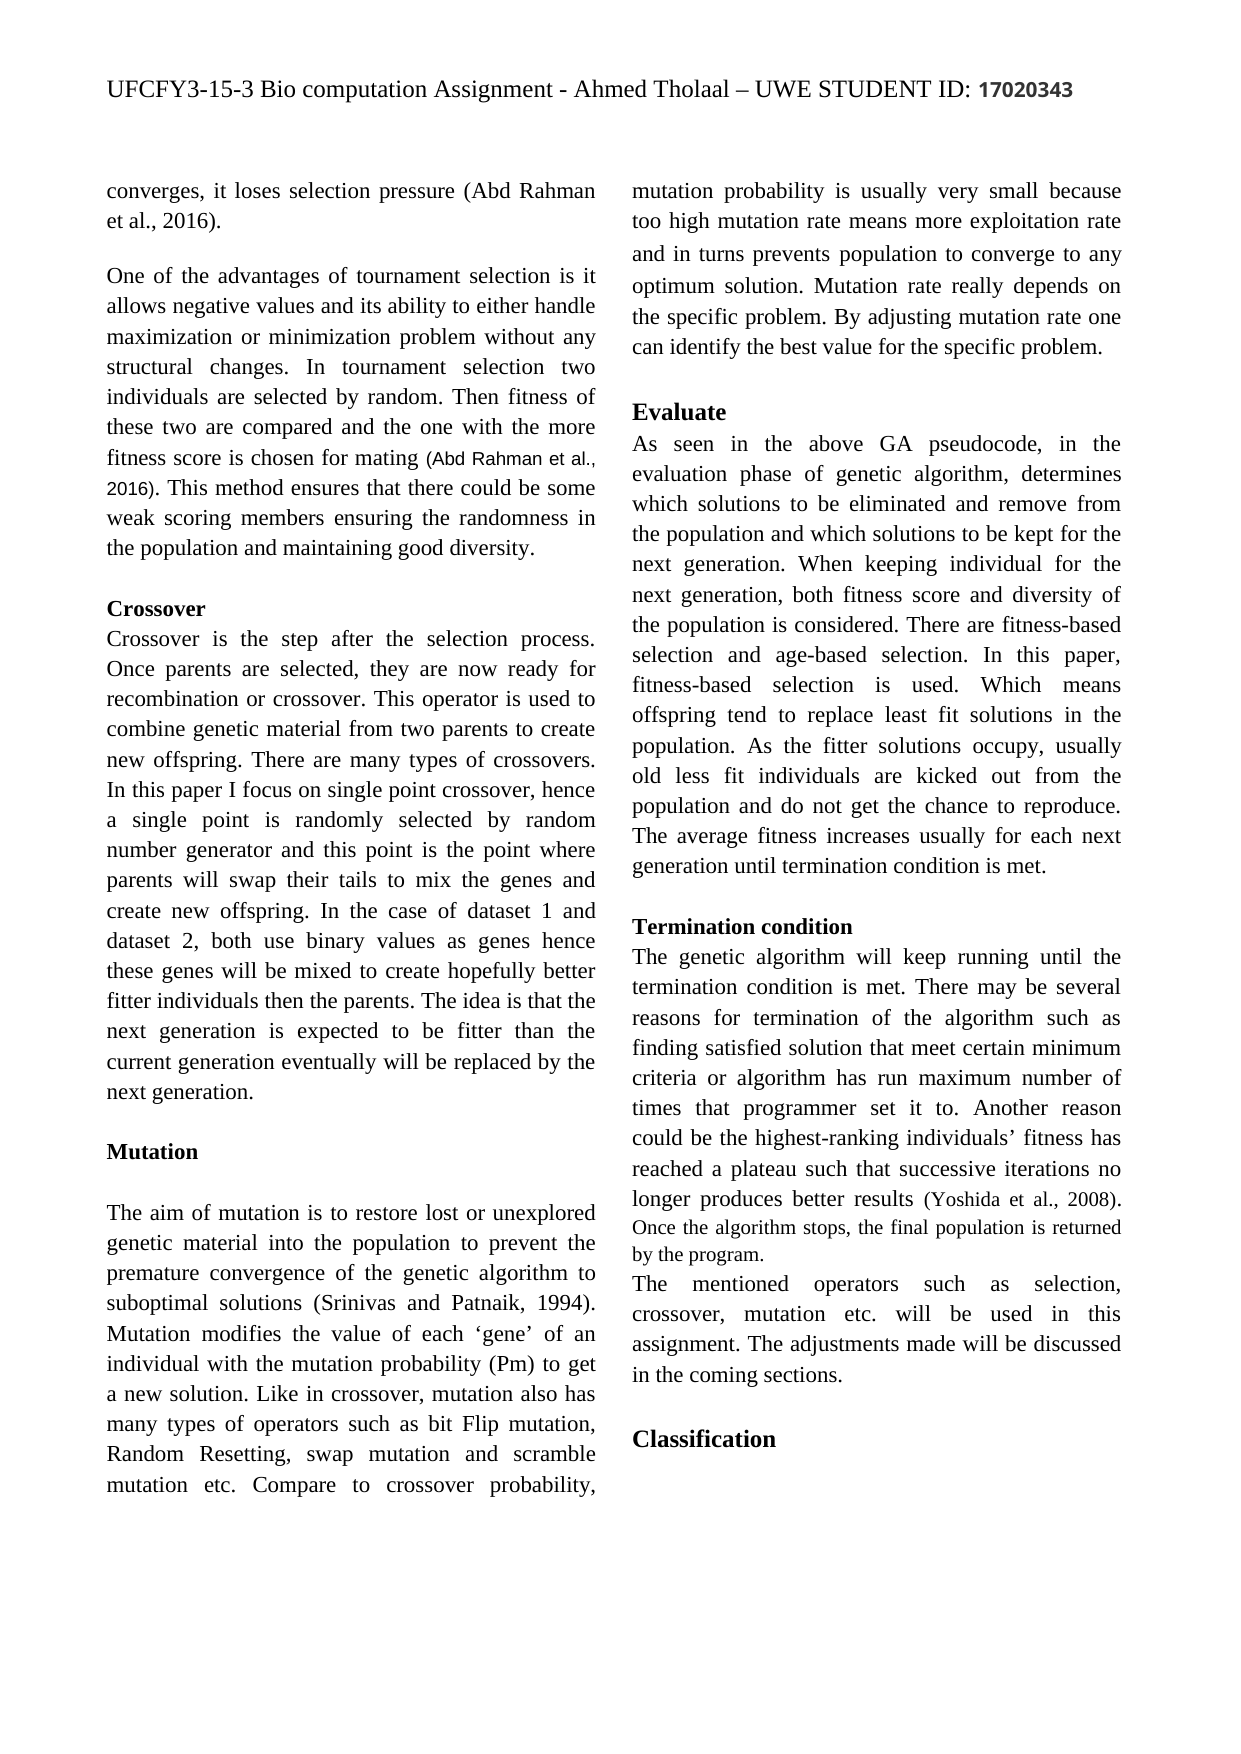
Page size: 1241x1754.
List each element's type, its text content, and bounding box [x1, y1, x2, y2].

text The aim of mutation is to restore lost or unexplored genetic material into the population to prevent the premature convergence of the genetic algorithm to suboptimal solutions (Srinivas and Patnaik, 1994). Mutation modifies the value of each ‘gene’ of an individual with the mutation probability (Pm) to get a new solution. Like in crossover, mutation also has many types of operators such as bit Flip mutation, Random Resetting, swap mutation and scramble mutation etc. Compare to crossover probability, mutation probability is usually very small because too high mutation rate means more exploitation rate and in turns prevents population to converge to any optimum solution. Mutation rate really depends on the specific problem. By adjusting mutation rate one can identify the best value for the specific problem. [632, 177, 1122, 360]
text Crossover [106, 595, 596, 621]
text Termination condition [632, 913, 1122, 939]
text The mentioned operators such as selection, crossover, mutation etc. will be used in this assignment. The adjustments made will be discussed in the coming sections. [632, 1270, 1122, 1387]
text One of the advantages of tournament selection is it allows negative values and its ability to either handle maximization or minimization problem without any structural changes. In tournament selection two individuals are selected by random. Then fitness of these two are compared and the one with the more fitness score is chosen for mating (Abd Rahman et al., 2016). This method ensures that there could be some weak scoring members ensuring the randomness in the population and maintaining good diversity. [106, 262, 596, 561]
text The aim of mutation is to restore lost or unexplored genetic material into the population to prevent the premature convergence of the genetic algorithm to suboptimal solutions (Srinivas and Patnaik, 1994). Mutation modifies the value of each ‘gene’ of an individual with the mutation probability (Pm) to get a new solution. Like in crossover, mutation also has many types of operators such as bit Flip mutation, Random Resetting, swap mutation and scramble mutation etc. Compare to crossover probability, mutation probability is usually very small because too high mutation rate means more exploitation rate and in turns prevents population to converge to any optimum solution. Mutation rate really depends on the specific problem. By adjusting mutation rate one can identify the best value for the specific problem. [106, 1199, 596, 1497]
text The genetic algorithm will keep running until the termination condition is met. There may be several reasons for termination of the algorithm such as finding satisfied solution that meet certain minimum criteria or algorithm has run maximum number of times that programmer set it to. Another reason could be the highest-ranking individuals’ fitness has reached a plateau such that successive iterations no longer produces better results (Yoshida et al., 2008). Once the algorithm stops, the final population is returned by the program. [632, 943, 1122, 1266]
text Classification [632, 1424, 1122, 1453]
text Crossover is the step after the selection process. Once parents are selected, they are now ready for recombination or crossover. This operator is used to combine genetic material from two parents to create new offspring. There are many types of crossovers. In this paper I focus on single point crossover, hence a single point is randomly selected by random number generator and this point is the point where parents will swap their tails to mix the genes and create new offspring. In the case of dataset 1 and dataset 2, both use binary values as genes hence these genes will be mixed to create hopefully better fitter individuals then the parents. The idea is that the next generation is expected to be fitter than the current generation eventually will be replaced by the next generation. [106, 625, 596, 1104]
text Mutation [106, 1138, 596, 1165]
text Evaluate [632, 397, 1122, 425]
text As seen in the above GA pseudocode, in the evaluation phase of genetic algorithm, determines which solutions to be eliminated and remove from the population and which solutions to be kept for the next generation. When keeping individual for the next generation, both fitness score and diversity of the population is considered. There are fitness-based selection and age-based selection. In this paper, fitness-based selection is used. Which means offspring tend to replace least fit solutions in the population. As the fitter solutions occupy, usually old less fit individuals are kicked out from the population and do not get the chance to reproduce. The average fitness increases usually for each next generation until termination condition is met. [632, 430, 1122, 879]
